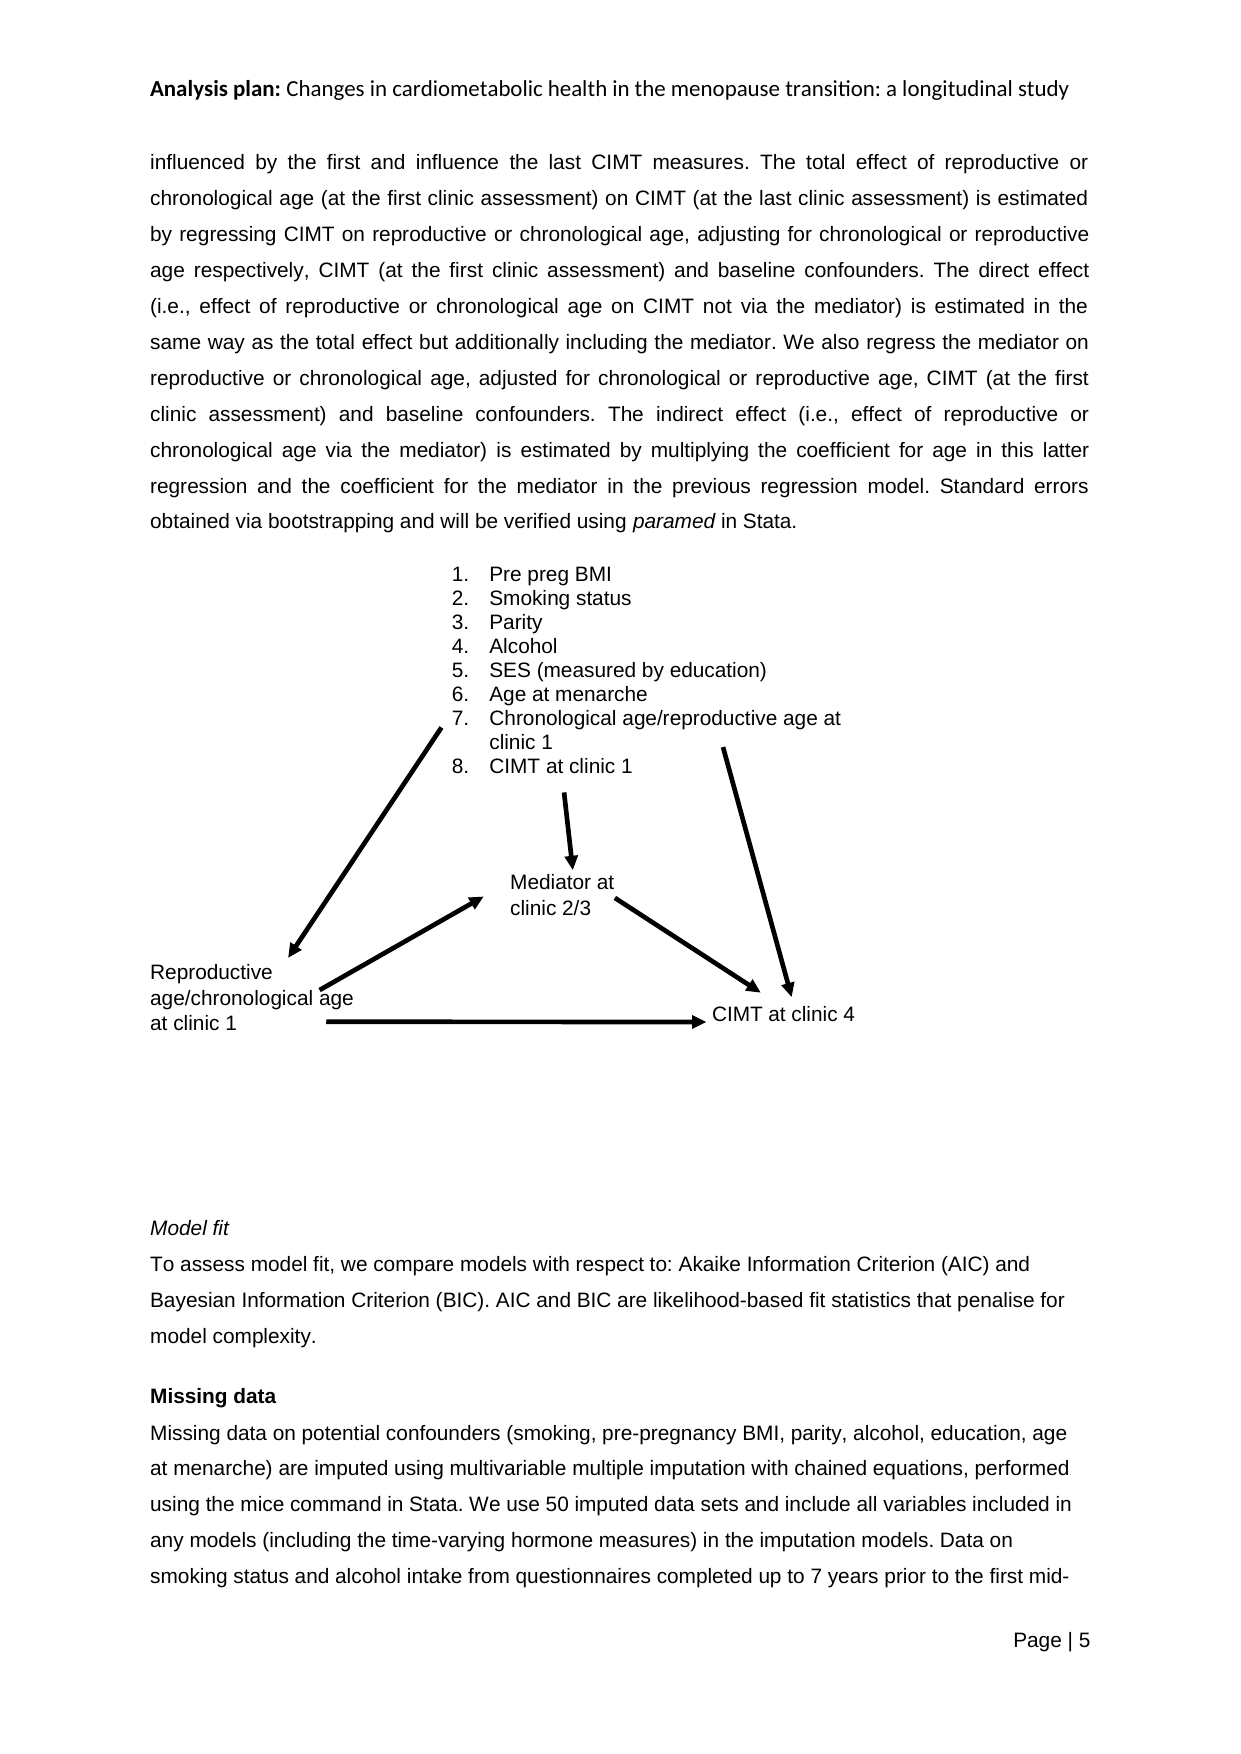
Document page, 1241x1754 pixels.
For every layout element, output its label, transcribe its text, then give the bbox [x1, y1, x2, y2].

text To assess model fit, we compare models with respect to: Akaike Information Criterion (AIC) and Bayesian Information Criterion (BIC). AIC and BIC are likelihood-based fit statistics that penalise for model complexity. [150, 1252, 1090, 1347]
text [150, 150, 1090, 533]
subtitle Missing data [150, 1384, 1090, 1408]
subtitle Model fit [150, 1216, 1090, 1239]
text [150, 1420, 1090, 1588]
